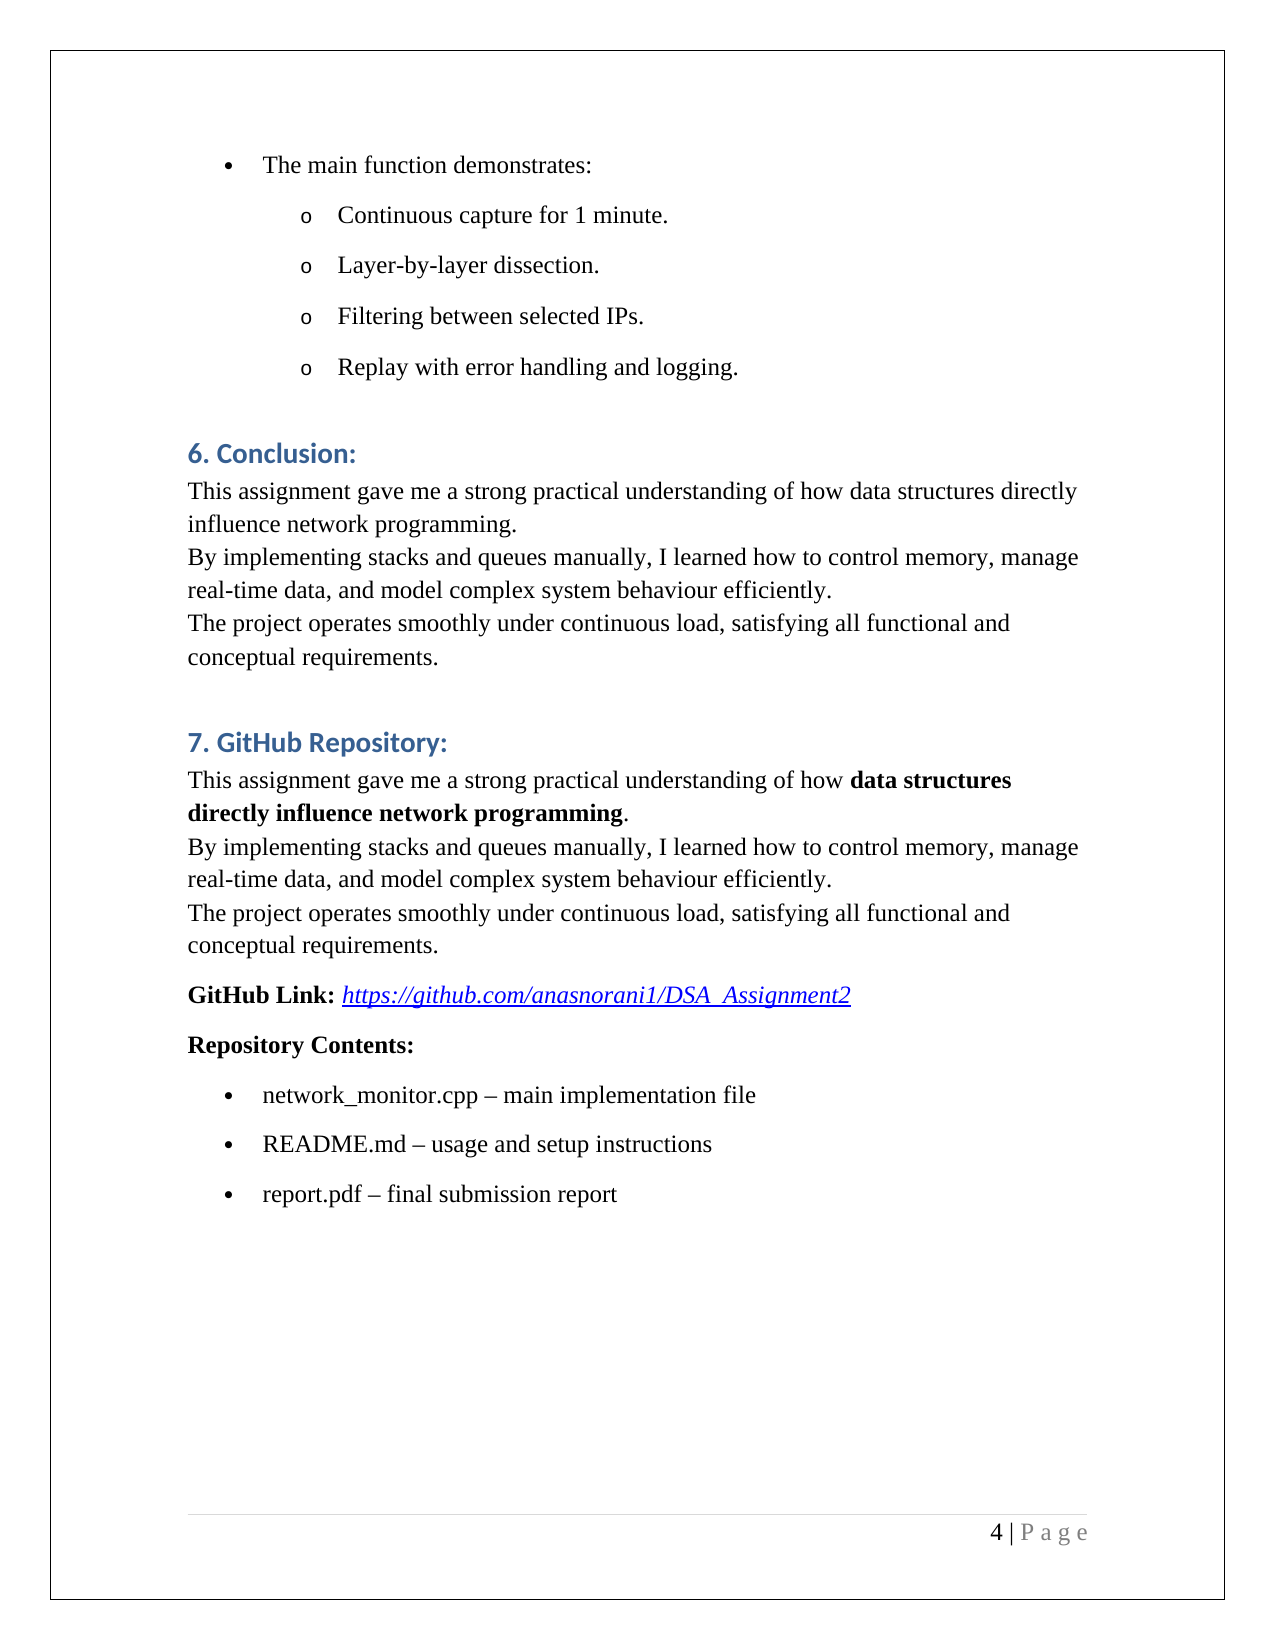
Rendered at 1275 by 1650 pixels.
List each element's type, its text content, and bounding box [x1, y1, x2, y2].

list Continuous capture for 1 minute. [300, 200, 1087, 229]
subtitle 7. GitHub Repository: [187, 724, 1087, 760]
list The main function demonstrates: [225, 150, 1087, 179]
subtitle 6. Conclusion: [187, 436, 1087, 471]
list Filtering between selected IPs. [300, 301, 1087, 331]
text GitHub Link: https://github.com/anasnorani1/DSA_Assignment2 [187, 980, 1087, 1009]
text This assignment gave me a strong practical understanding of how data structures directly influence network programming. By implementing stacks and queues manually, I learned how to control memory, manage real-time data, and model complex system behaviour efficiently. The project operates smoothly under continuous load, satisfying all functional and conceptual requirements. [187, 766, 1087, 959]
list README.md – usage and setup instructions [225, 1129, 1087, 1158]
text Repository Contents: [187, 1030, 1087, 1059]
list Layer-by-layer dissection. [300, 250, 1087, 280]
list Replay with error handling and logging. [300, 352, 1087, 381]
text This assignment gave me a strong practical understanding of how data structures directly influence network programming. By implementing stacks and queues manually, I learned how to control memory, manage real-time data, and model complex system behaviour efficiently. The project operates smoothly under continuous load, satisfying all functional and conceptual requirements. [187, 476, 1087, 670]
list report.pdf – final submission report [225, 1179, 1087, 1208]
list network_monitor.cpp – main implementation file [225, 1080, 1087, 1108]
